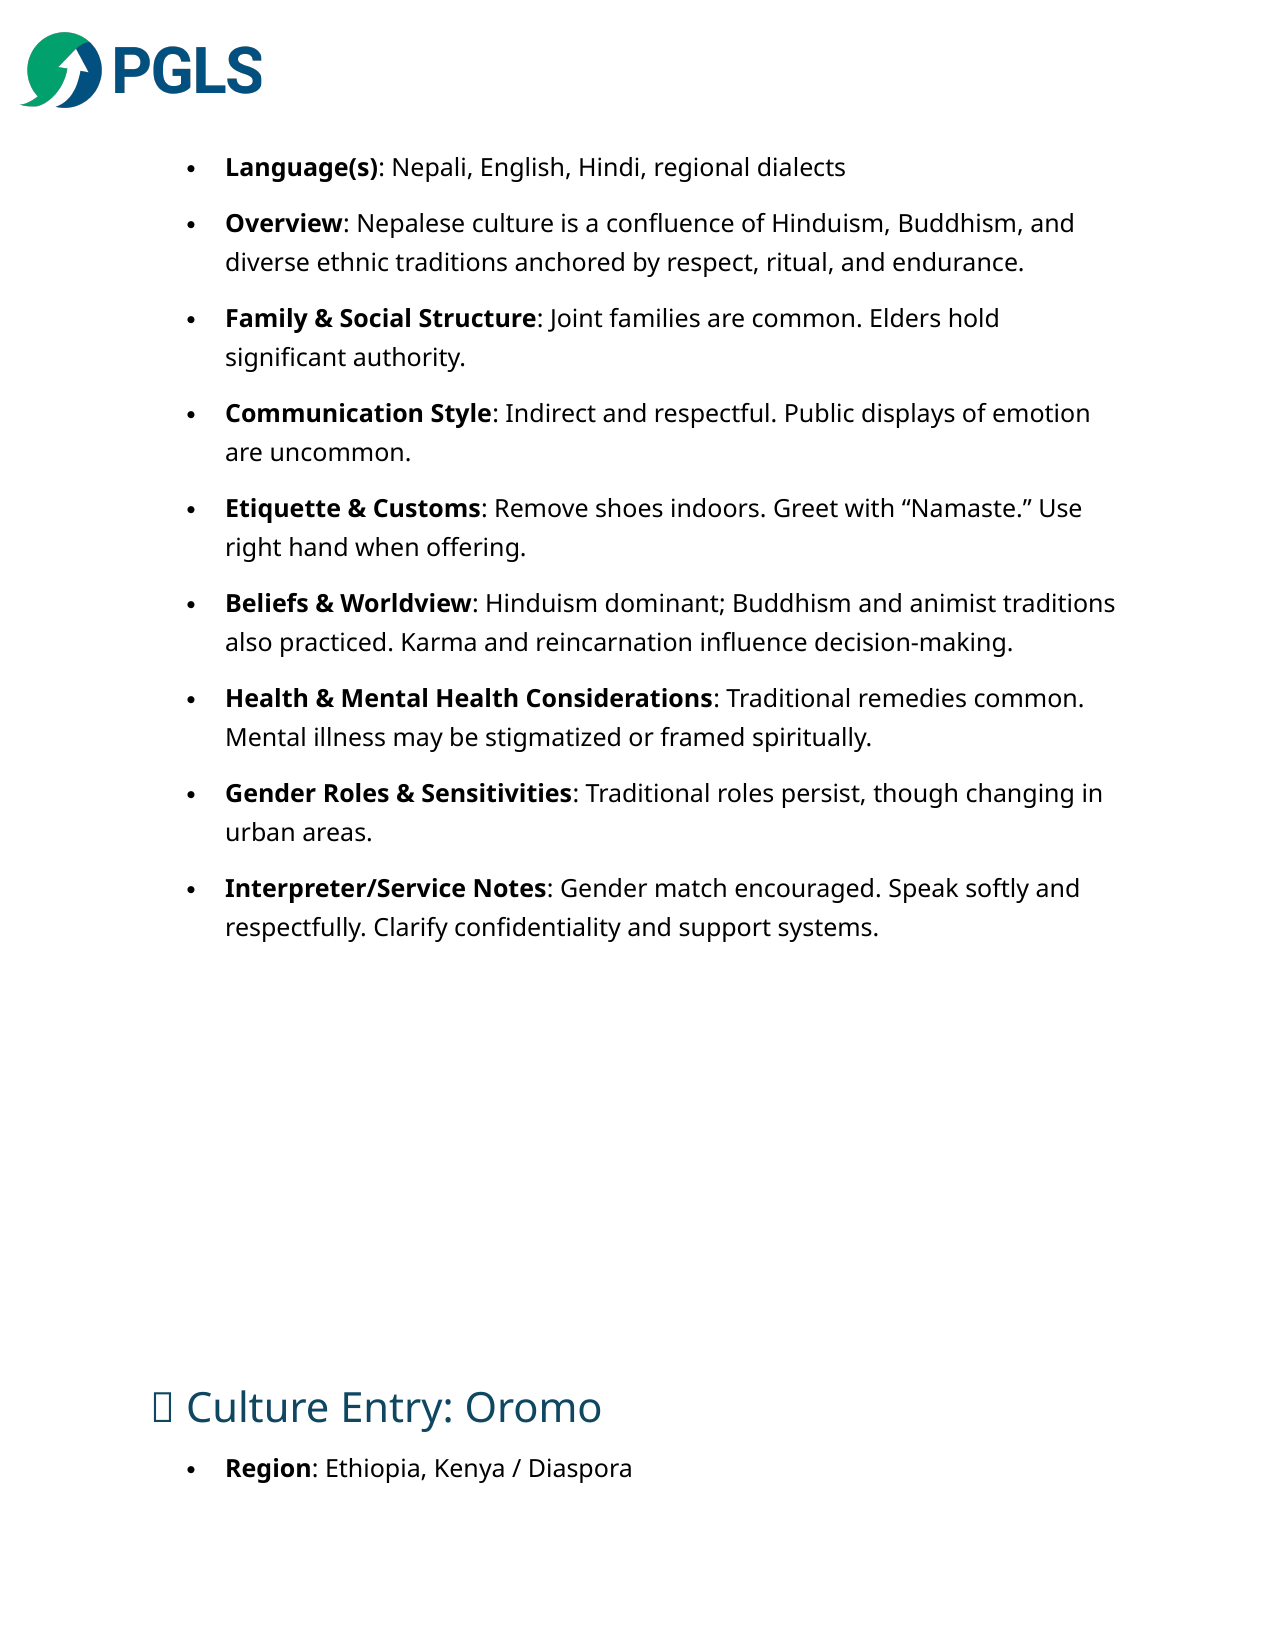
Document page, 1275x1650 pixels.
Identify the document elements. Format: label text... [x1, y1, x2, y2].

list Region: Ethiopia, Kenya / Diaspora [187, 1451, 1125, 1485]
list Gender Roles & Sensitivities: Traditional roles persist, though changing in urban areas. [187, 776, 1125, 849]
picture [19, 32, 262, 108]
list Communication Style: Indirect and respectful. Public displays of emotion are uncommon. [187, 396, 1125, 469]
list Language(s): Nepali, English, Hindi, regional dialects [187, 150, 1125, 184]
list Health & Mental Health Considerations: Traditional remedies common. Mental illness may be stigmatized or framed spiritually. [187, 681, 1125, 754]
list Interpreter/Service Notes: Gender match encouraged. Speak softly and respectfully. Clarify confidentiality and support systems. [187, 871, 1125, 944]
list Family & Social Structure: Joint families are common. Elders hold significant authority. [187, 301, 1125, 374]
subtitle 📘 Culture Entry: Oromo [150, 1377, 1125, 1434]
list Beliefs & Worldview: Hinduism dominant; Buddhism and animist traditions also practiced. Karma and reincarnation influence decision-making. [187, 586, 1125, 659]
list Etiquette & Customs: Remove shoes indoors. Greet with “Namaste.” Use right hand when offering. [187, 491, 1125, 564]
list Overview: Nepalese culture is a confluence of Hinduism, Buddhism, and diverse ethnic traditions anchored by respect, ritual, and endurance. [187, 206, 1125, 279]
